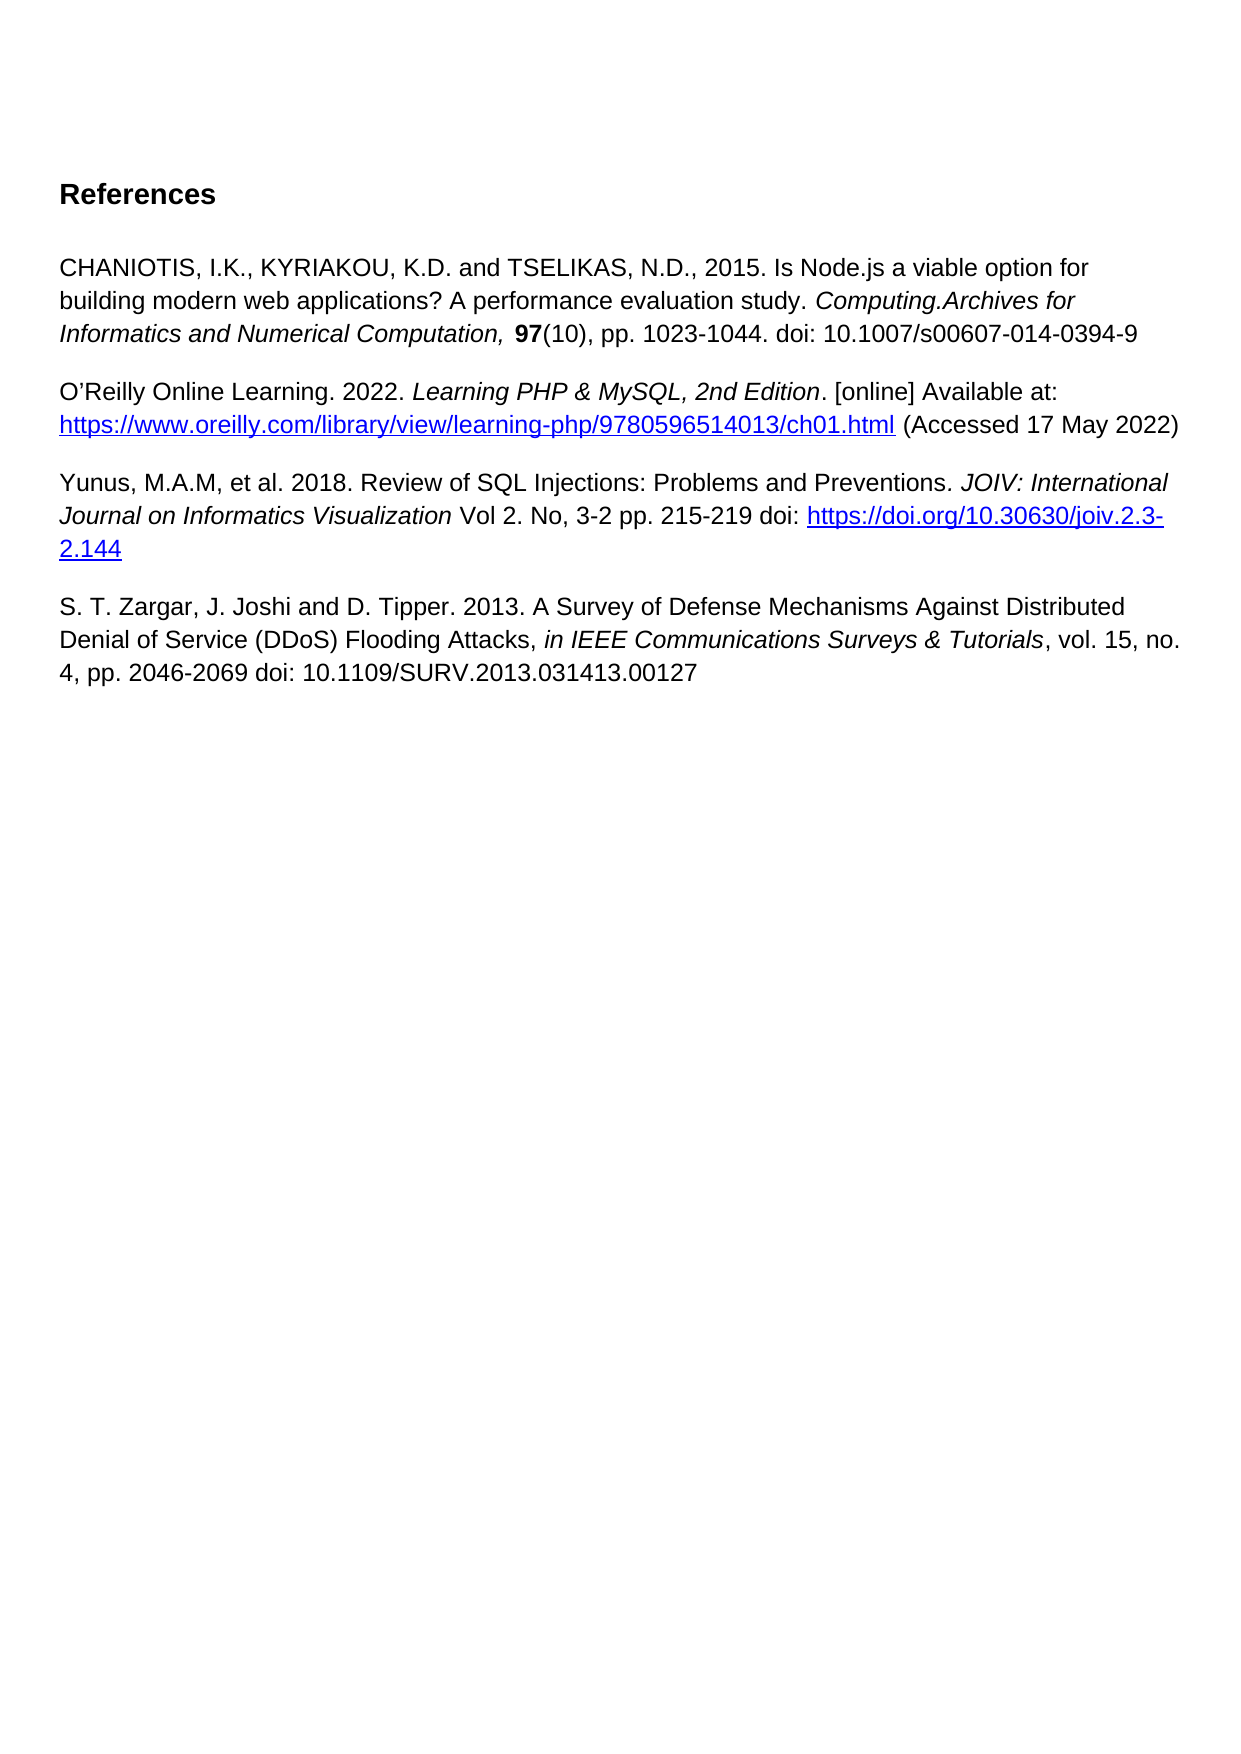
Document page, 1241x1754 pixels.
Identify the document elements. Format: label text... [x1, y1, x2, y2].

text CHANIOTIS, I.K., KYRIAKOU, K.D. and TSELIKAS, N.D., 2015. Is Node.js a viable option for building modern web applications? A performance evaluation study. Computing.Archives for Informatics and Numerical Computation, 97(10), pp. 1023-1044. doi: 10.1007/s00607-014-0394-9 [59, 253, 1181, 348]
text S. T. Zargar, J. Joshi and D. Tipper. 2013. A Survey of Defense Mechanisms Against Distributed Denial of Service (DDoS) Flooding Attacks, in IEEE Communications Surveys & Tutorials, vol. 15, no. 4, pp. 2046-2069 doi: 10.1109/SURV.2013.031413.00127 [59, 592, 1181, 687]
text O’Reilly Online Learning. 2022. Learning PHP & MySQL, 2nd Edition. [online] Available at: https://www.oreilly.com/library/view/learning-php/9780596514013/ch01.html (Accessed 17 May 2022) [59, 377, 1181, 439]
text Yunus, M.A.M, et al. 2018. Review of SQL Injections: Problems and Preventions. JOIV: International Journal on Informatics Visualization Vol 2. No, 3-2 pp. 215-219 doi: https://doi.org/10.30630/joiv.2.3-2.144 [59, 468, 1181, 563]
subtitle References [59, 177, 1181, 211]
